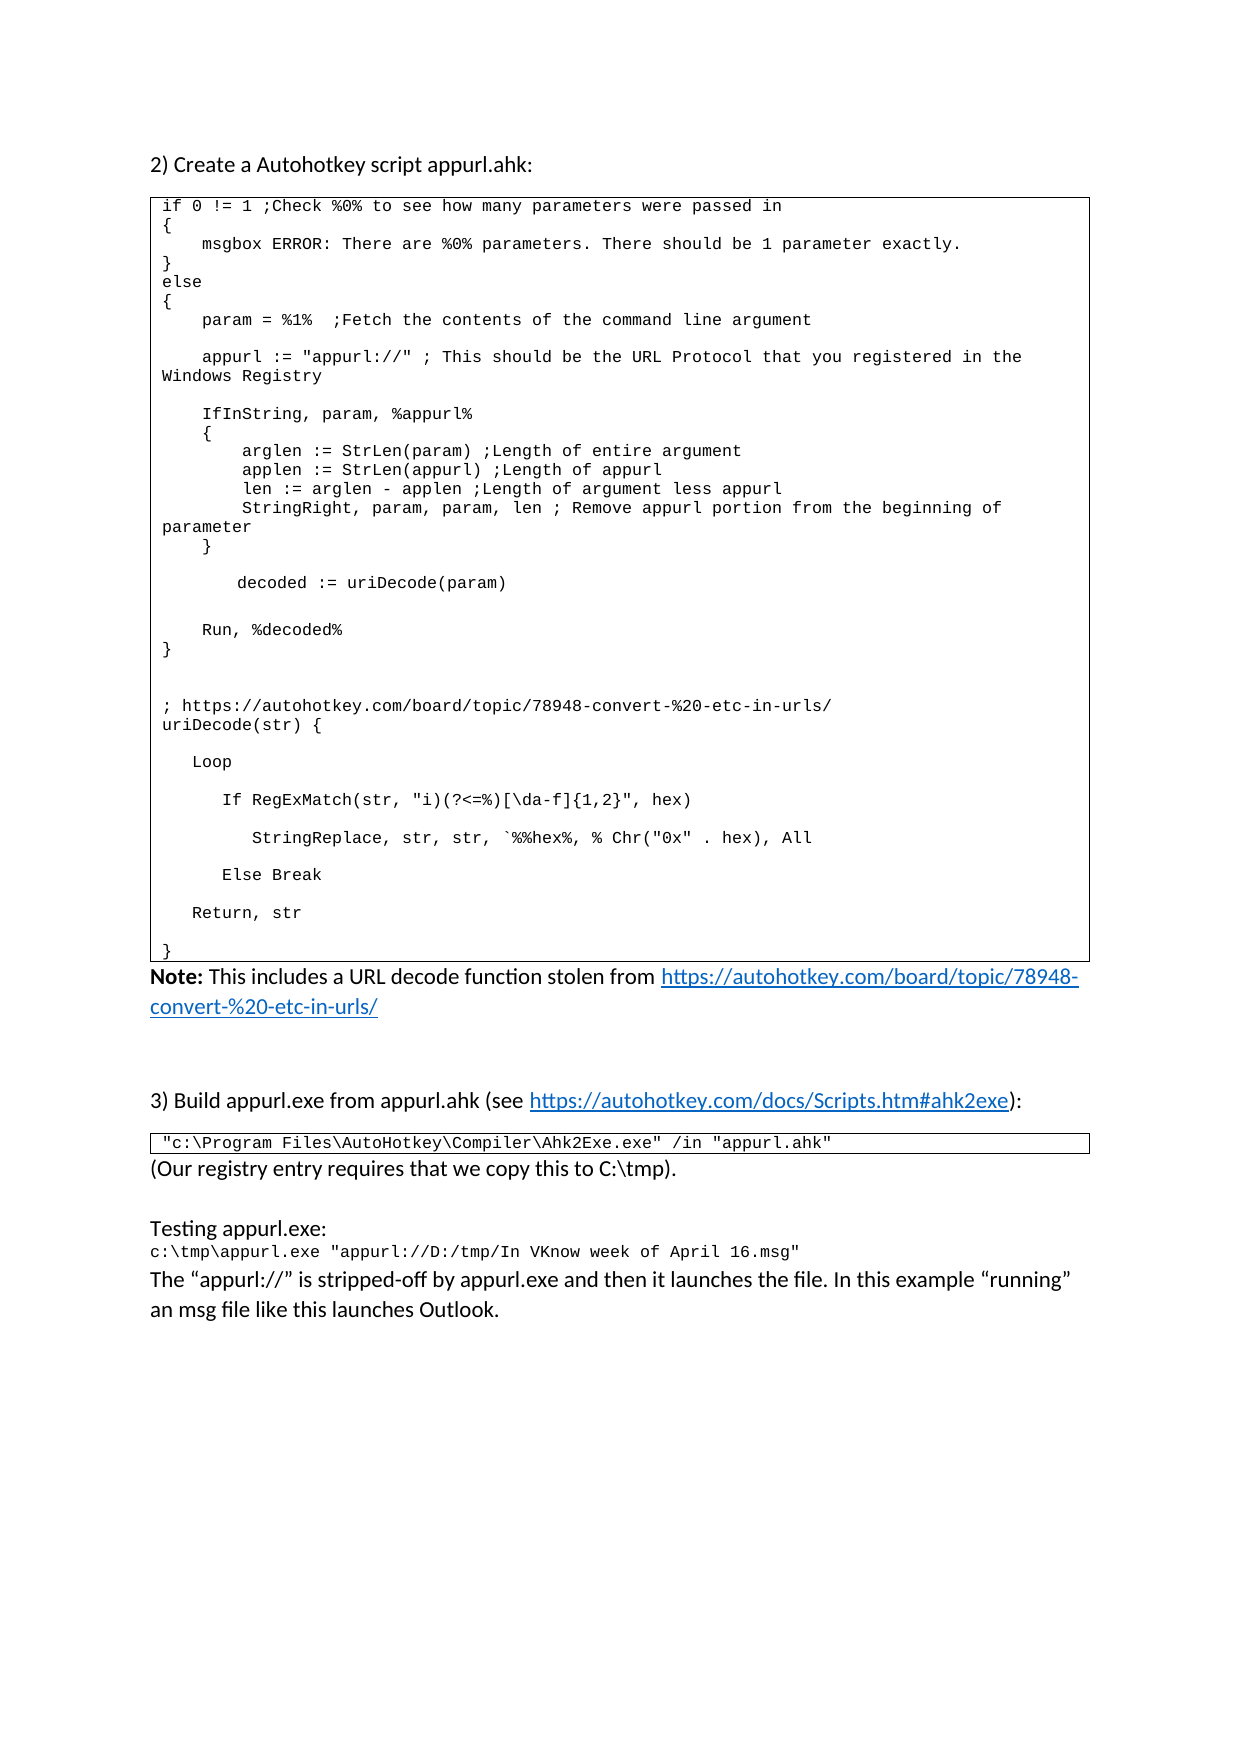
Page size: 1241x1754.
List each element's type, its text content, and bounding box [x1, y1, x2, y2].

text 2) Create a Autohotkey script appurl.ahk: [150, 150, 1090, 178]
text Note: This includes a URL decode function stolen from https://autohotkey.com/board/topic/78948-convert-%20-etc-in-urls/ [150, 962, 1090, 1021]
text (Our registry entry requires that we copy this to C:\tmp). Testing appurl.exe: c:\tmp\appurl.exe "appurl://D:/tmp/In VKnow week of April 16.msg" The “appurl://” is stripped-off by appurl.exe and then it launches the file. In this example “running” an msg file like this launches Outlook. [150, 1154, 1090, 1414]
text 3) Build appurl.exe from appurl.ahk (see https://autohotkey.com/docs/Scripts.htm#ahk2exe): [150, 1086, 1090, 1114]
table_header "c:\Program Files\AutoHotkey\Compiler\Ahk2Exe.exe" /in "appurl.ahk" [151, 1134, 1089, 1153]
table_header if 0 != 1 ;Check %0% to see how many parameters were passed in { msgbox ERROR: There are %0% parameters. There should be 1 parameter exactly. } else { param = %1% ;Fetch the contents of the command line argument appurl := "appurl://" ; This should be the URL Protocol that you registered in the Windows Registry IfInString, param, %appurl% { arglen := StrLen(param) ;Length of entire argument applen := StrLen(appurl) ;Length of appurl len := arglen - applen ;Length of argument less appurl StringRight, param, param, len ; Remove appurl portion from the beginning of parameter } decoded := uriDecode(param) Run, %decoded% } ; https://autohotkey.com/board/topic/78948-convert-%20-etc-in-urls/ uriDecode(str) { Loop If RegExMatch(str, "i)(?<=%)[\da-f]{1,2}", hex) StringReplace, str, str, `%%hex%, % Chr("0x" . hex), All Else Break Return, str } [151, 198, 1089, 961]
